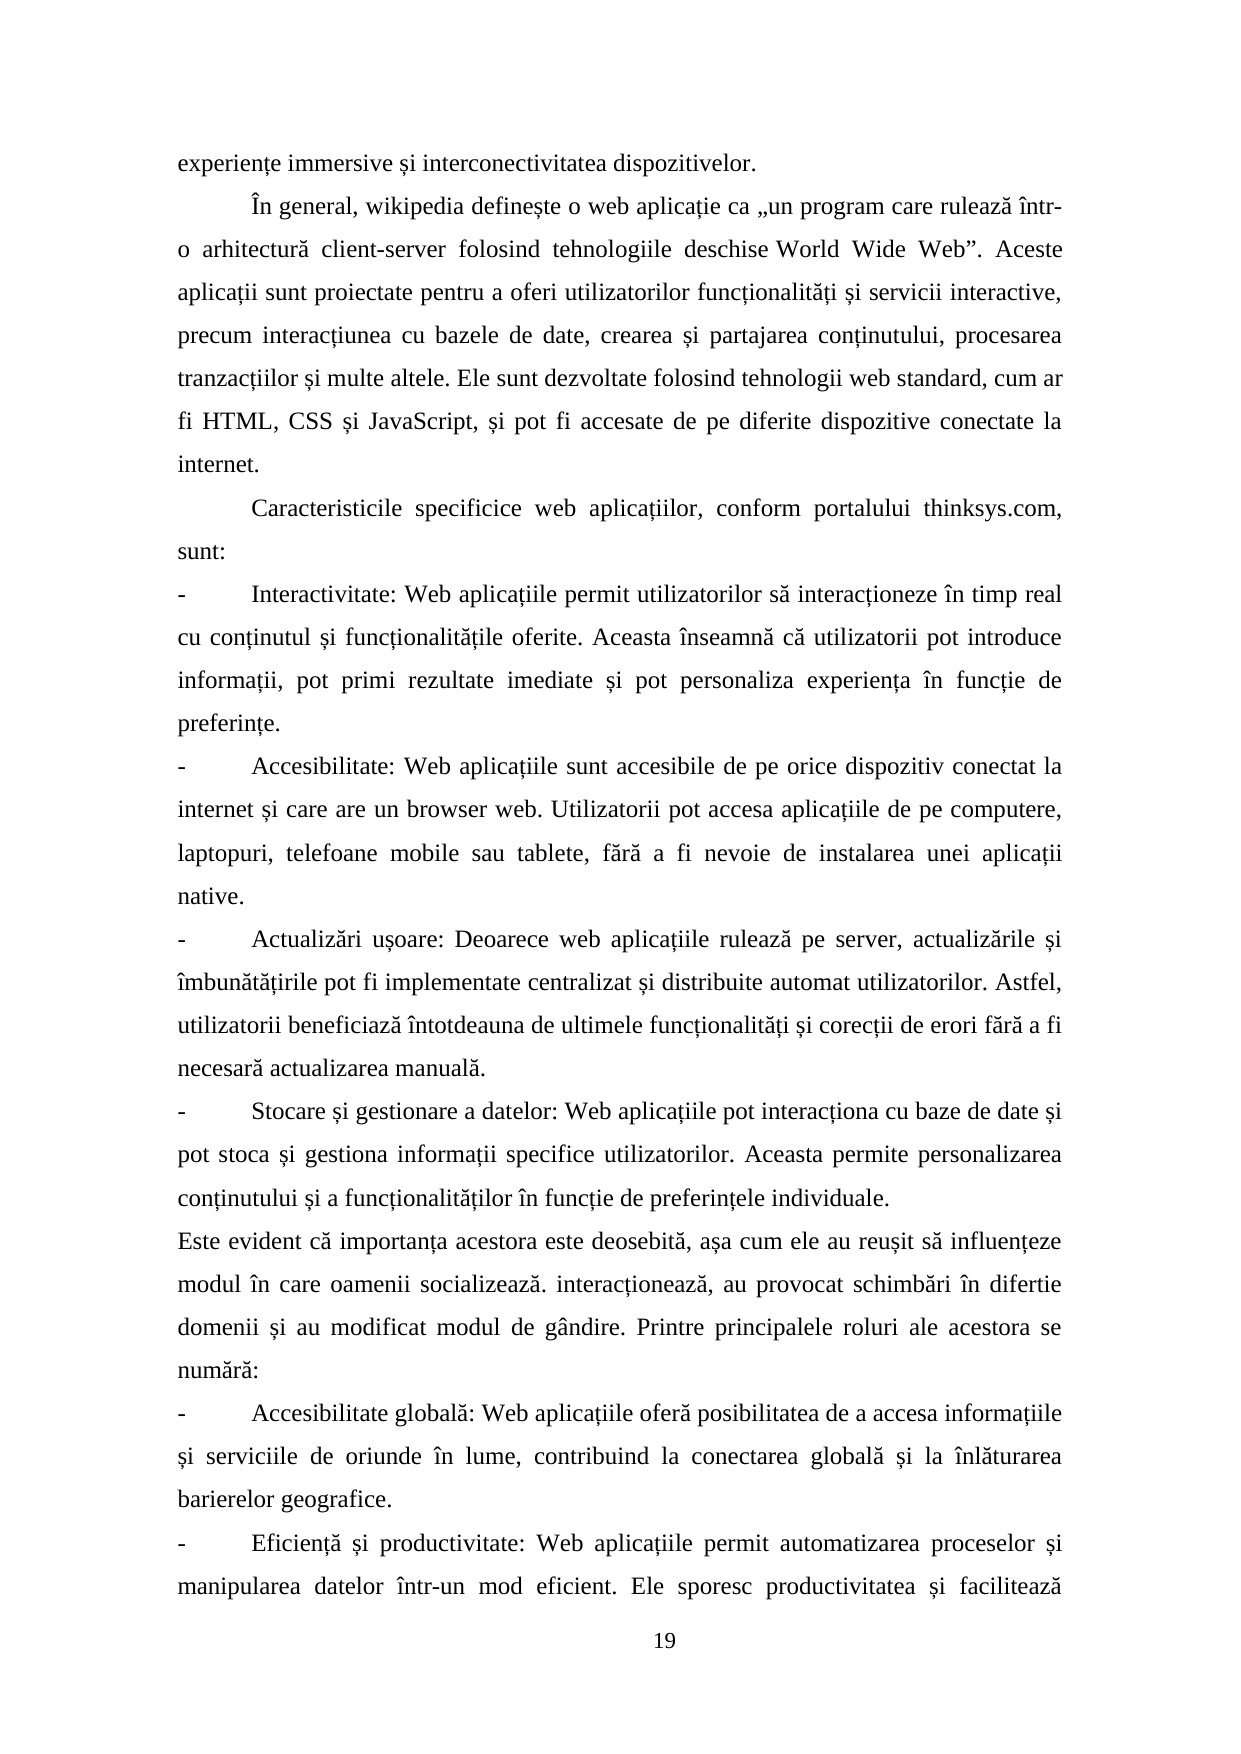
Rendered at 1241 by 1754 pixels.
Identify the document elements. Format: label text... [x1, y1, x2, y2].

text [177, 1528, 1063, 1599]
text În general, wikipedia definește o web aplicație ca „un program care rulează într-o arhitectură client-server folosind tehnologiile deschise World Wide Web”. Aceste aplicații sunt proiectate pentru a oferi utilizatorilor funcționalități și servicii interactive, precum interacțiunea cu bazele de date, crearea și partajarea conținutului, procesarea tranzacțiilor și multe altele. Ele sunt dezvoltate folosind tehnologii web standard, cum ar fi HTML, CSS și JavaScript, și pot fi accesate de pe diferite dispozitive conectate la internet. [177, 191, 1063, 478]
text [177, 148, 1063, 176]
text Este evident că importanța acestora este deosebită, așa cum ele au reușit să influențeze modul în care oamenii socializează. interacționează, au provocat schimbări în difertie domenii și au modificat modul de gândire. Printre principalele roluri ale acestora se numără: [177, 1226, 1063, 1384]
text - Actualizări ușoare: Deoarece web aplicațiile rulează pe server, actualizările și îmbunătățirile pot fi implementate centralizat și distribuite automat utilizatorilor. Astfel, utilizatorii beneficiază întotdeauna de ultimele funcționalități și corecții de erori fără a fi necesară actualizarea manuală. [177, 924, 1063, 1082]
text - Interactivitate: Web aplicațiile permit utilizatorilor să interacționeze în timp real cu conținutul și funcționalitățile oferite. Aceasta înseamnă că utilizatorii pot introduce informații, pot primi rezultate imediate și pot personaliza experiența în funcție de preferințe. [177, 579, 1063, 737]
text - Stocare și gestionare a datelor: Web aplicațiile pot interacționa cu baze de date și pot stoca și gestiona informații specifice utilizatorilor. Aceasta permite personalizarea conținutului și a funcționalităților în funcție de preferințele individuale. [177, 1096, 1063, 1211]
text Caracteristicile specificice web aplicațiilor, conform portalului thinksys.com, sunt: [177, 493, 1063, 564]
text - Accesibilitate globală: Web aplicațiile oferă posibilitatea de a accesa informațiile și serviciile de oriunde în lume, contribuind la conectarea globală și la înlăturarea barierelor geografice. [177, 1398, 1063, 1513]
text - Accesibilitate: Web aplicațiile sunt accesibile de pe orice dispozitiv conectat la internet și care are un browser web. Utilizatorii pot accesa aplicațiile de pe computere, laptopuri, telefoane mobile sau tablete, fără a fi nevoie de instalarea unei aplicații native. [177, 751, 1063, 909]
